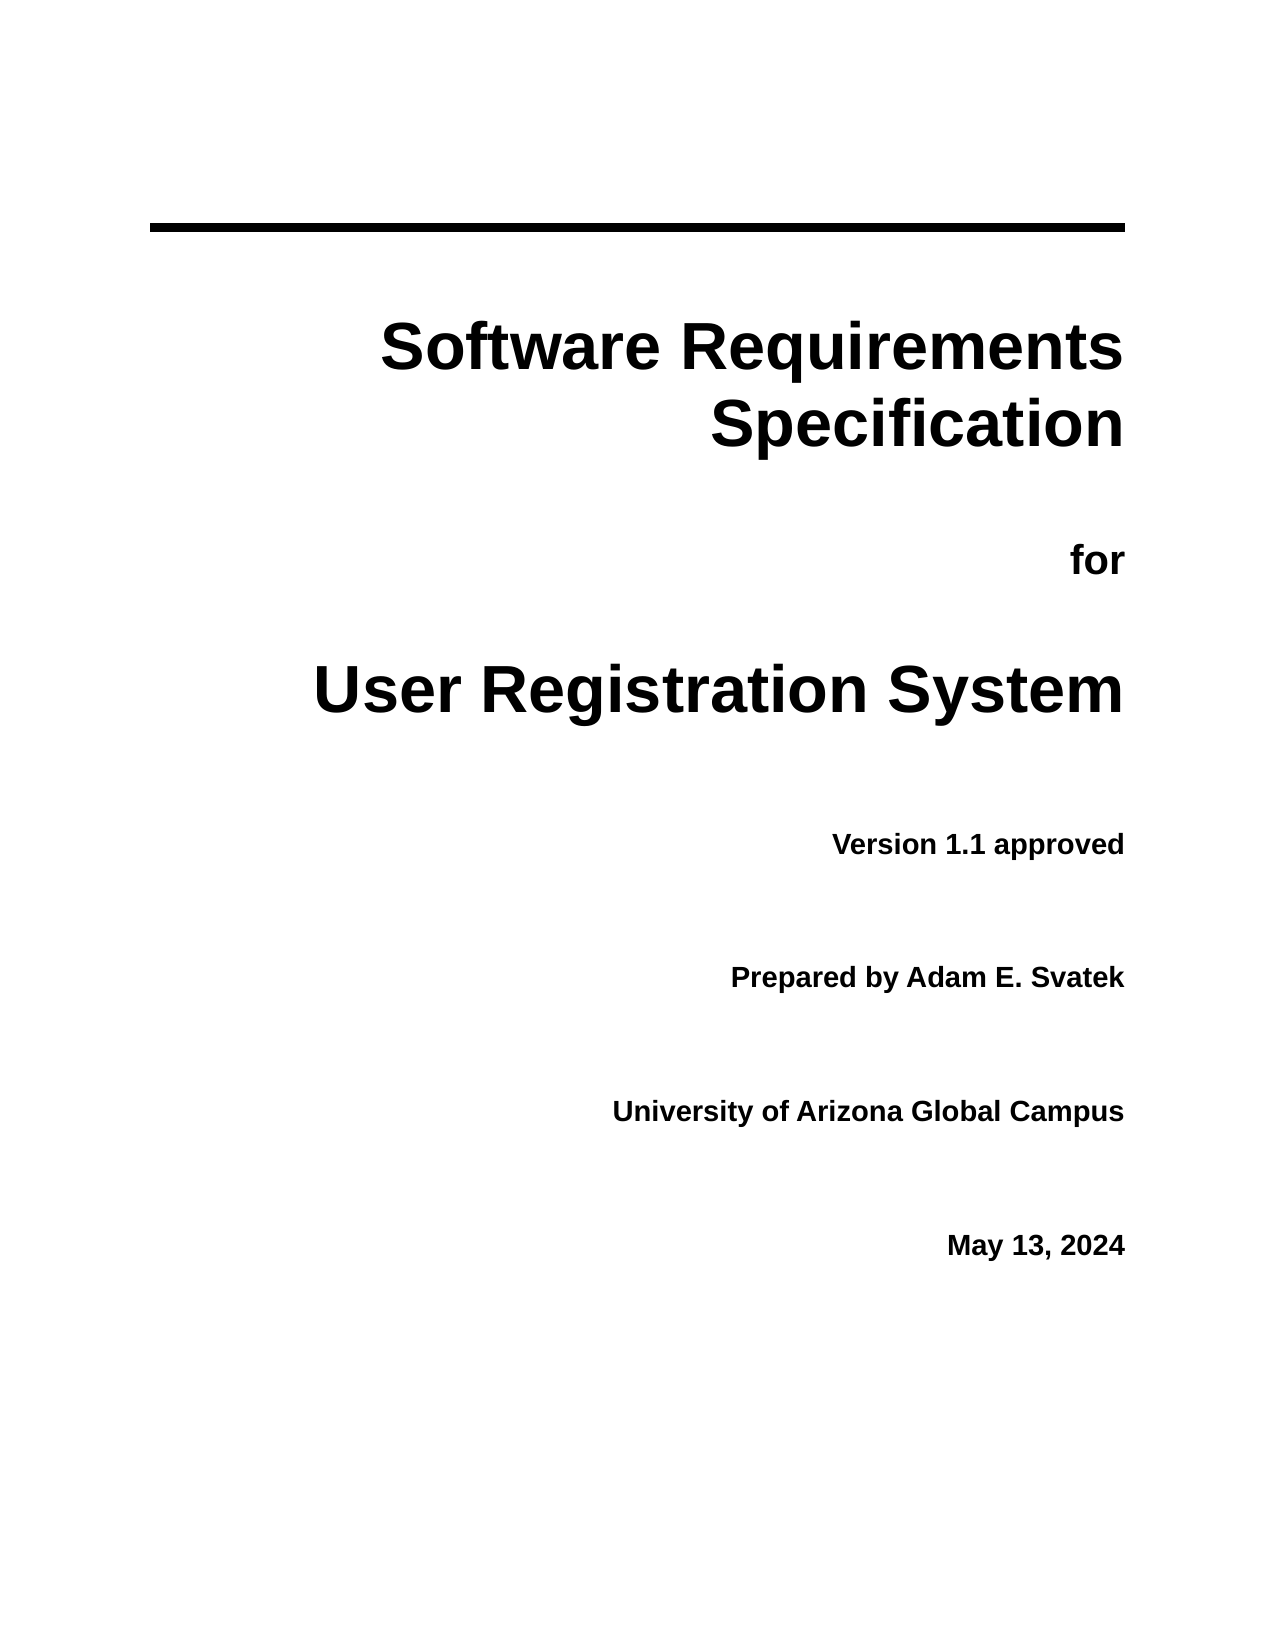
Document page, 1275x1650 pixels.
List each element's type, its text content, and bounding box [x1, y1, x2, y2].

title for [150, 536, 1125, 583]
text Prepared by Adam E. Svatek [150, 960, 1125, 994]
title Software Requirements Specification [150, 307, 1125, 461]
text University of Arizona Global Campus [150, 1094, 1125, 1127]
text Version 1.1 approved [150, 827, 1125, 860]
text May 13, 2024 [150, 1227, 1125, 1261]
title User Registration System [150, 650, 1125, 727]
